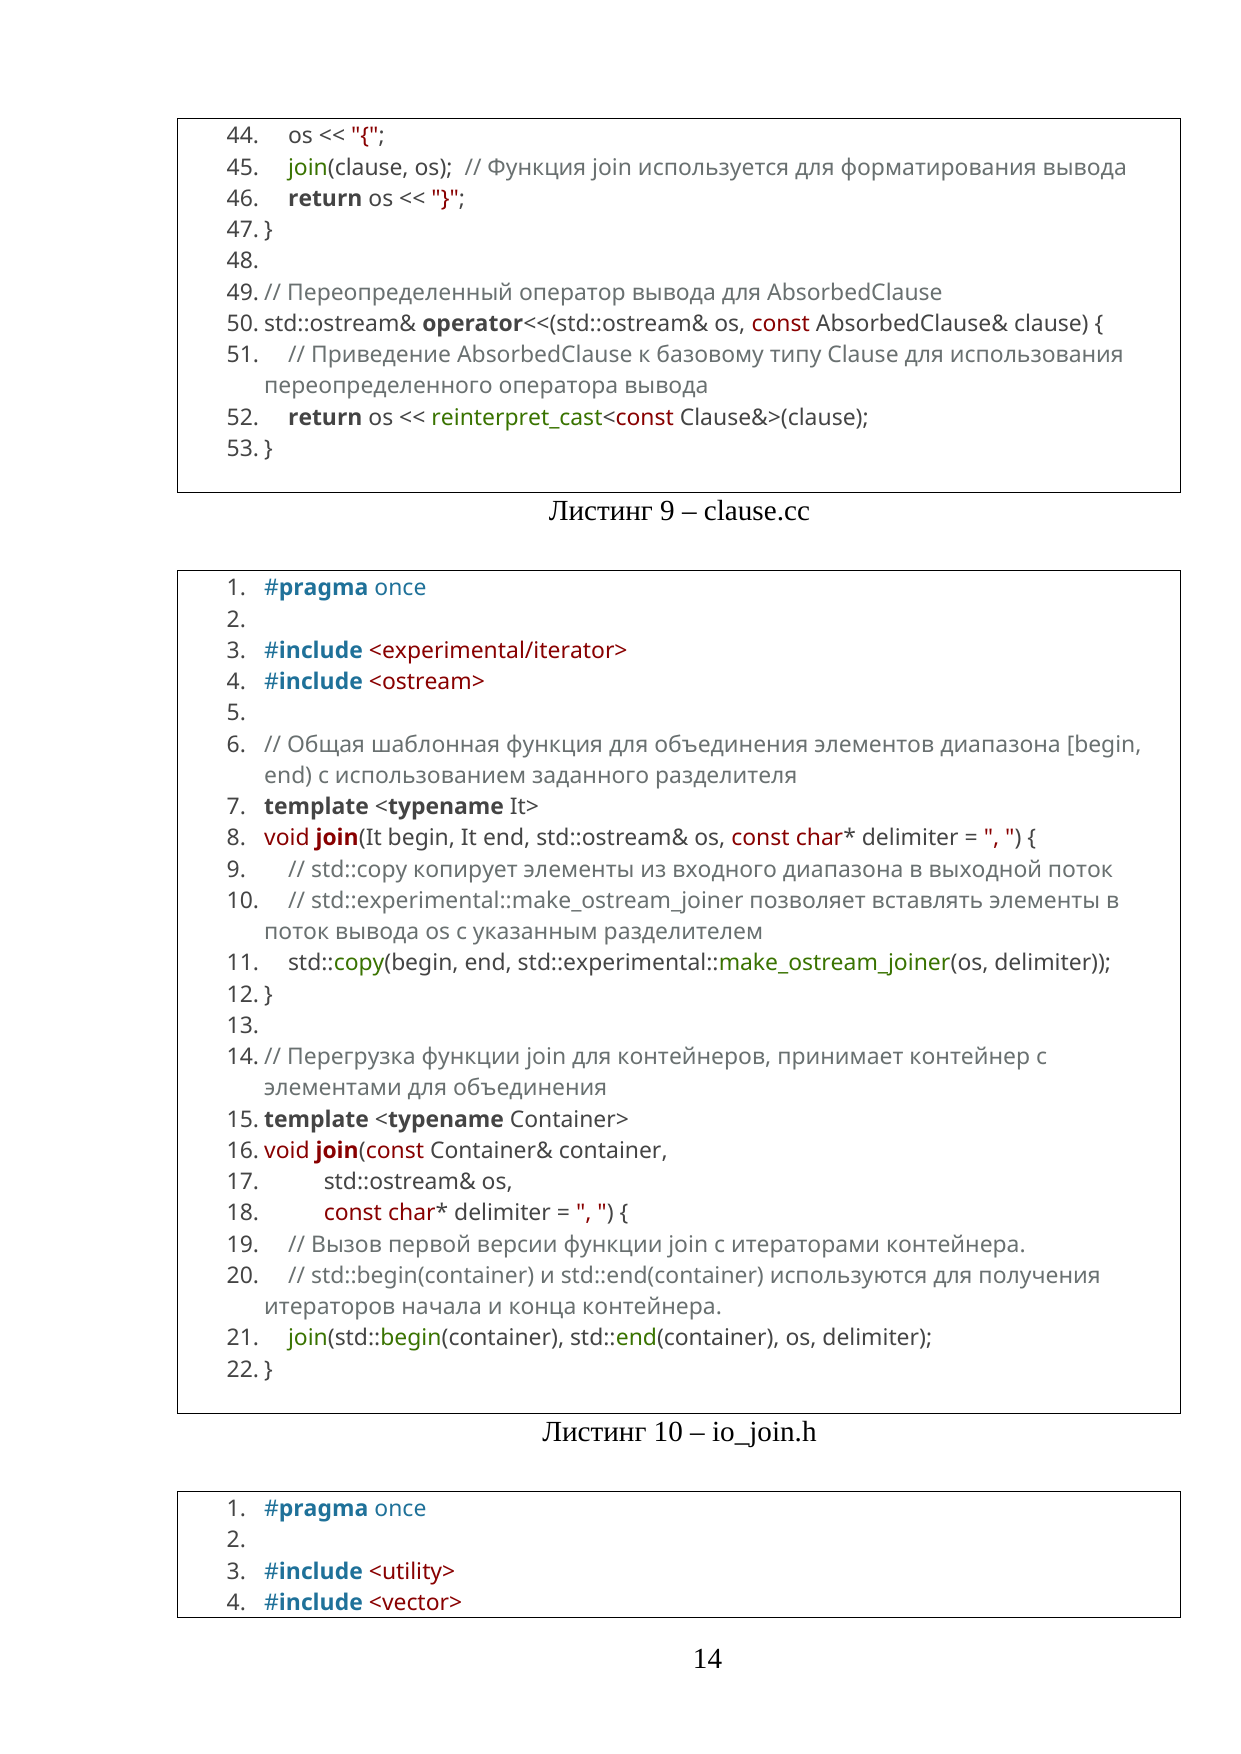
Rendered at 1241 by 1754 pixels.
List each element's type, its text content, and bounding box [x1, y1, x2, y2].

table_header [178, 1492, 1180, 1617]
text Листинг 10 – io_join.h [177, 1414, 1181, 1447]
table_header #pragma once #include <experimental/iterator> #include <ostream> // Общая шаблонная функция для объединения элементов диапазона [begin, end) с использованием заданного разделителя template <typename It> void join(It begin, It end, std::ostream& os, const char* delimiter = ", ") { // std::copy копирует элементы из входного диапазона в выходной поток // std::experimental::make_ostream_joiner позволяет вставлять элементы в поток вывода os с указанным разделителем std::copy(begin, end, std::experimental::make_ostream_joiner(os, delimiter)); } // Перегрузка функции join для контейнеров, принимает контейнер с элементами для объединения template <typename Container> void join(const Container& container, std::ostream& os, const char* delimiter = ", ") { // Вызов первой версии функции join с итераторами контейнера. // std::begin(container) и std::end(container) используются для получения итераторов начала и конца контейнера. join(std::begin(container), std::end(container), os, delimiter); } [178, 571, 1180, 1413]
text Листинг 9 – clause.cc [177, 493, 1181, 527]
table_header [178, 119, 1180, 492]
